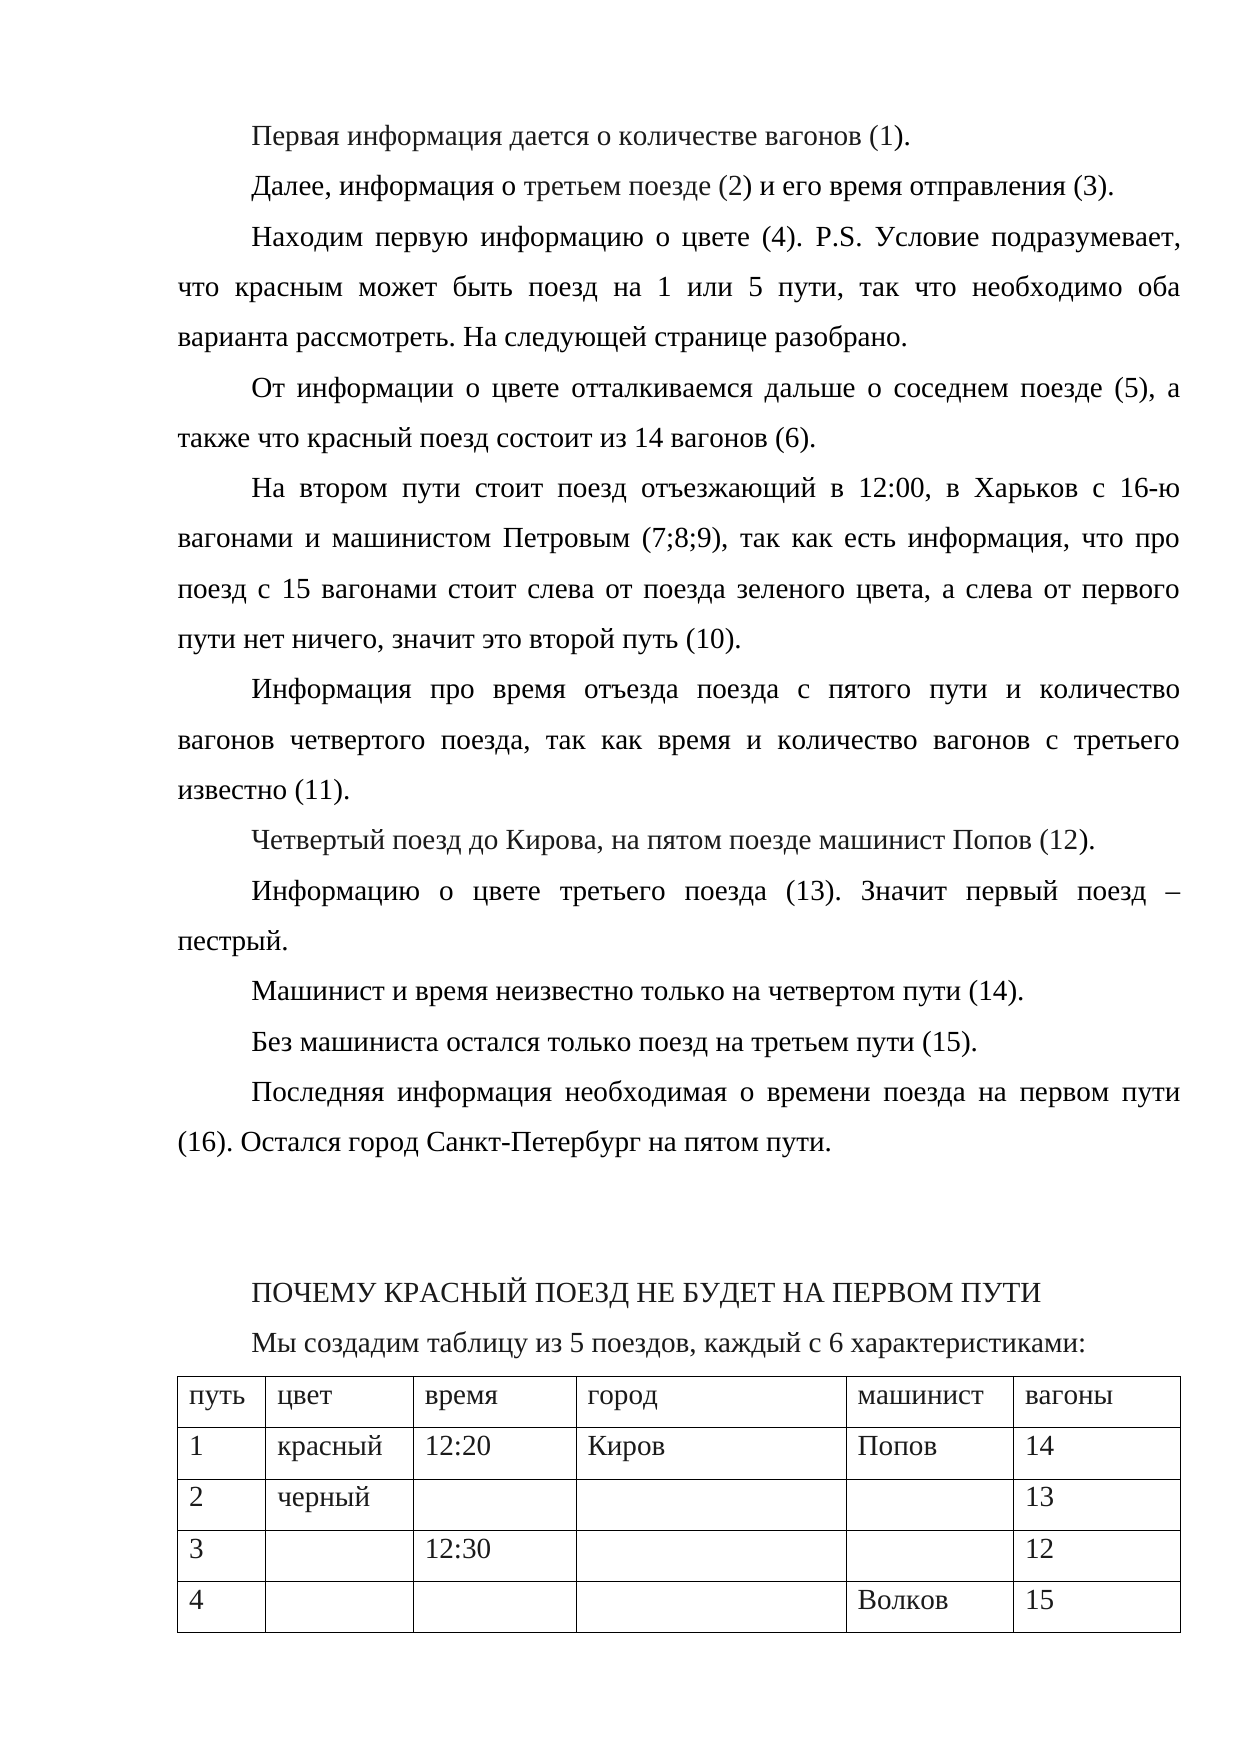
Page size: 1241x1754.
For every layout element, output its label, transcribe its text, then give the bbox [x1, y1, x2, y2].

table_header цвет [266, 1377, 413, 1427]
table_cell Волков [847, 1582, 1013, 1632]
text От информации о цвете отталкиваемся дальше о соседнем поезде (5), а также что красный поезд состоит из 14 вагонов (6). [177, 370, 1181, 453]
table_header машинист [847, 1377, 1013, 1427]
table_cell 2 [178, 1480, 265, 1530]
text Без машиниста остался только поезд на третьем пути (15). [177, 1024, 1181, 1057]
table_cell [266, 1582, 413, 1632]
table_cell [847, 1531, 1013, 1581]
table_cell красный [266, 1428, 413, 1478]
table_cell 13 [1014, 1480, 1180, 1530]
text Мы создадим таблицу из 5 поездов, каждый с 6 характеристиками: [177, 1326, 1181, 1359]
table_cell Киров [577, 1428, 846, 1478]
text Информацию о цвете третьего поезда (13). Значит первый поезд – пестрый. [177, 873, 1181, 957]
table_cell 12 [1014, 1531, 1180, 1581]
table_cell 4 [178, 1582, 265, 1632]
table_cell 14 [1014, 1428, 1180, 1478]
table_cell [847, 1480, 1013, 1530]
table_cell черный [266, 1480, 413, 1530]
table_header время [414, 1377, 576, 1427]
table_cell [266, 1531, 413, 1581]
text Находим первую информацию о цвете (4). P.S. Условие подразумевает, что красным может быть поезд на 1 или 5 пути, так что необходимо оба варианта рассмотреть. На следующей странице разобрано. [177, 219, 1181, 353]
table_cell 1 [178, 1428, 265, 1478]
text Далее, информация о третьем поезде (2) и его время отправления (3). [177, 168, 1181, 202]
table_header вагоны [1014, 1377, 1180, 1427]
table_cell 15 [1014, 1582, 1180, 1632]
table_cell 12:30 [414, 1531, 576, 1581]
text Первая информация дается о количестве вагонов (1). [177, 118, 1181, 152]
table_cell [577, 1582, 846, 1632]
text Последняя информация необходимая о времени поезда на первом пути (16). Остался город Санкт-Петербург на пятом пути. [177, 1074, 1181, 1158]
table_cell [577, 1480, 846, 1530]
text Машинист и время неизвестно только на четвертом пути (14). [177, 973, 1181, 1007]
text На втором пути стоит поезд отъезжающий в 12:00, в Харьков с 16-ю вагонами и машинистом Петровым (7;8;9), так как есть информация, что про поезд с 15 вагонами стоит слева от поезда зеленого цвета, а слева от первого пути нет ничего, значит это второй путь (10). [177, 470, 1181, 655]
table_cell Попов [847, 1428, 1013, 1478]
table_cell 12:20 [414, 1428, 576, 1478]
table_cell [577, 1531, 846, 1581]
text Информация про время отъезда поезда с пятого пути и количество вагонов четвертого поезда, так как время и количество вагонов с третьего известно (11). [177, 672, 1181, 806]
table_cell [414, 1480, 576, 1530]
text Четвертый поезд до Кирова, на пятом поезде машинист Попов (12). [177, 822, 1181, 856]
table_cell 3 [178, 1531, 265, 1581]
text ПОЧЕМУ КРАСНЫЙ ПОЕЗД НЕ БУДЕТ НА ПЕРВОМ ПУТИ [177, 1275, 1181, 1309]
table_cell [414, 1582, 576, 1632]
table_header путь [178, 1377, 265, 1427]
table_header город [577, 1377, 846, 1427]
